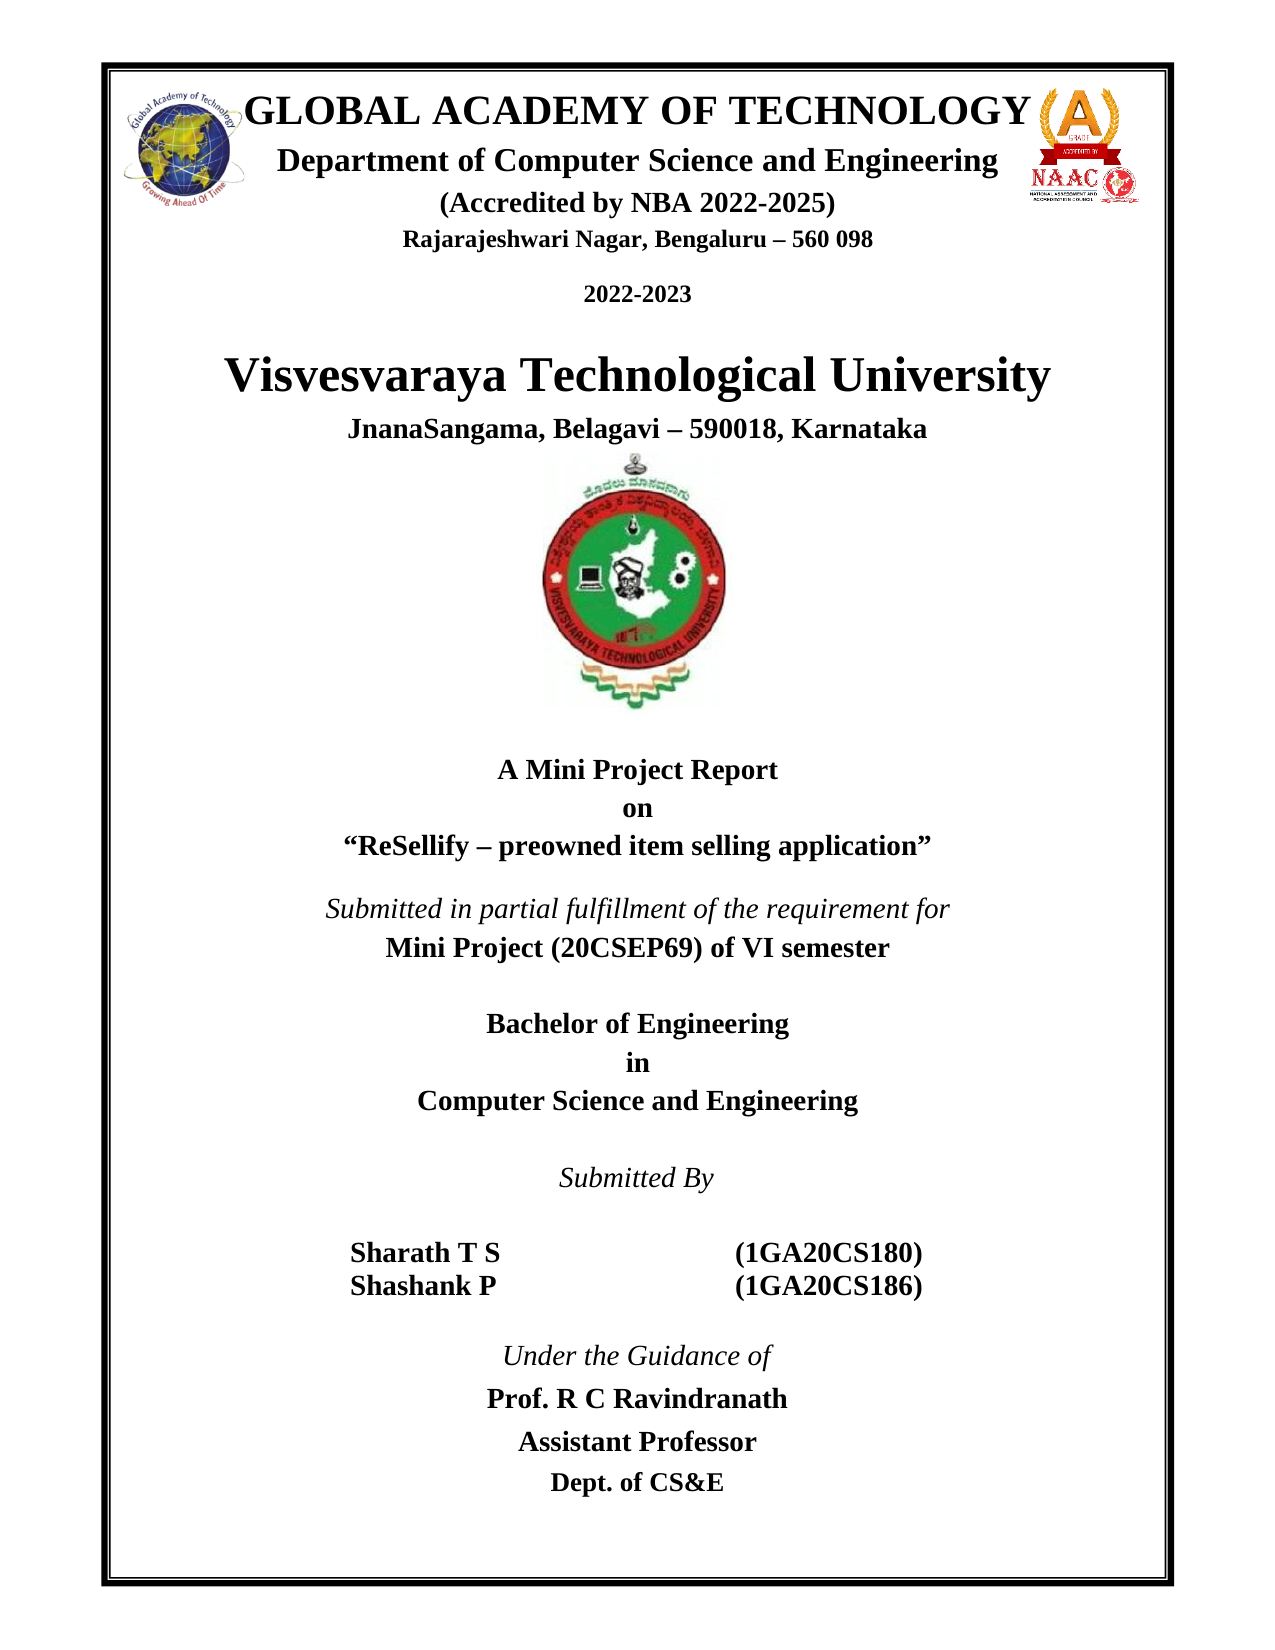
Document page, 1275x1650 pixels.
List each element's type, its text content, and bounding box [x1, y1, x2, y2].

subtitle “ReSellify – preowned item selling application” [148, 829, 1127, 862]
subtitle Bachelor of Engineering in [486, 1006, 789, 1078]
subtitle Assistant Professor [148, 1424, 1127, 1457]
text A Mini Project Report on [486, 752, 789, 824]
text Computer Science and Engineering Submitted By [417, 1083, 858, 1194]
subtitle Department of Computer Science and Engineering [148, 141, 1127, 179]
subtitle Prof. R C Ravindranath [148, 1381, 1127, 1414]
text Mini Project (20CSEP69) of VI semester [148, 930, 1127, 963]
table_header (1GA20CS180) [713, 1238, 942, 1271]
picture [535, 450, 735, 718]
subtitle Under the Guidance of [148, 1338, 1127, 1372]
table_cell (1GA20CS186) [713, 1271, 942, 1304]
subtitle Rajarajeshwari Nagar, Bengaluru – 560 098 [148, 224, 1127, 252]
text GLOBAL ACADEMY OF TECHNOLOGY [148, 86, 1127, 134]
text Submitted in partial fulfillment of the requirement for [148, 891, 1127, 925]
subtitle (Accredited by NBA 2022-2025) [148, 185, 1127, 219]
table_cell Shashank P [329, 1271, 712, 1304]
picture [1021, 83, 1140, 206]
table_header Sharath T S [329, 1238, 712, 1271]
subtitle JnanaSangama, Belagavi – 590018, Karnataka [148, 411, 1126, 445]
picture [123, 92, 245, 206]
subtitle Dept. of CS&E [148, 1467, 1127, 1498]
text 2022-2023 [148, 279, 1127, 308]
title Visvesvaraya Technological University [148, 345, 1127, 403]
